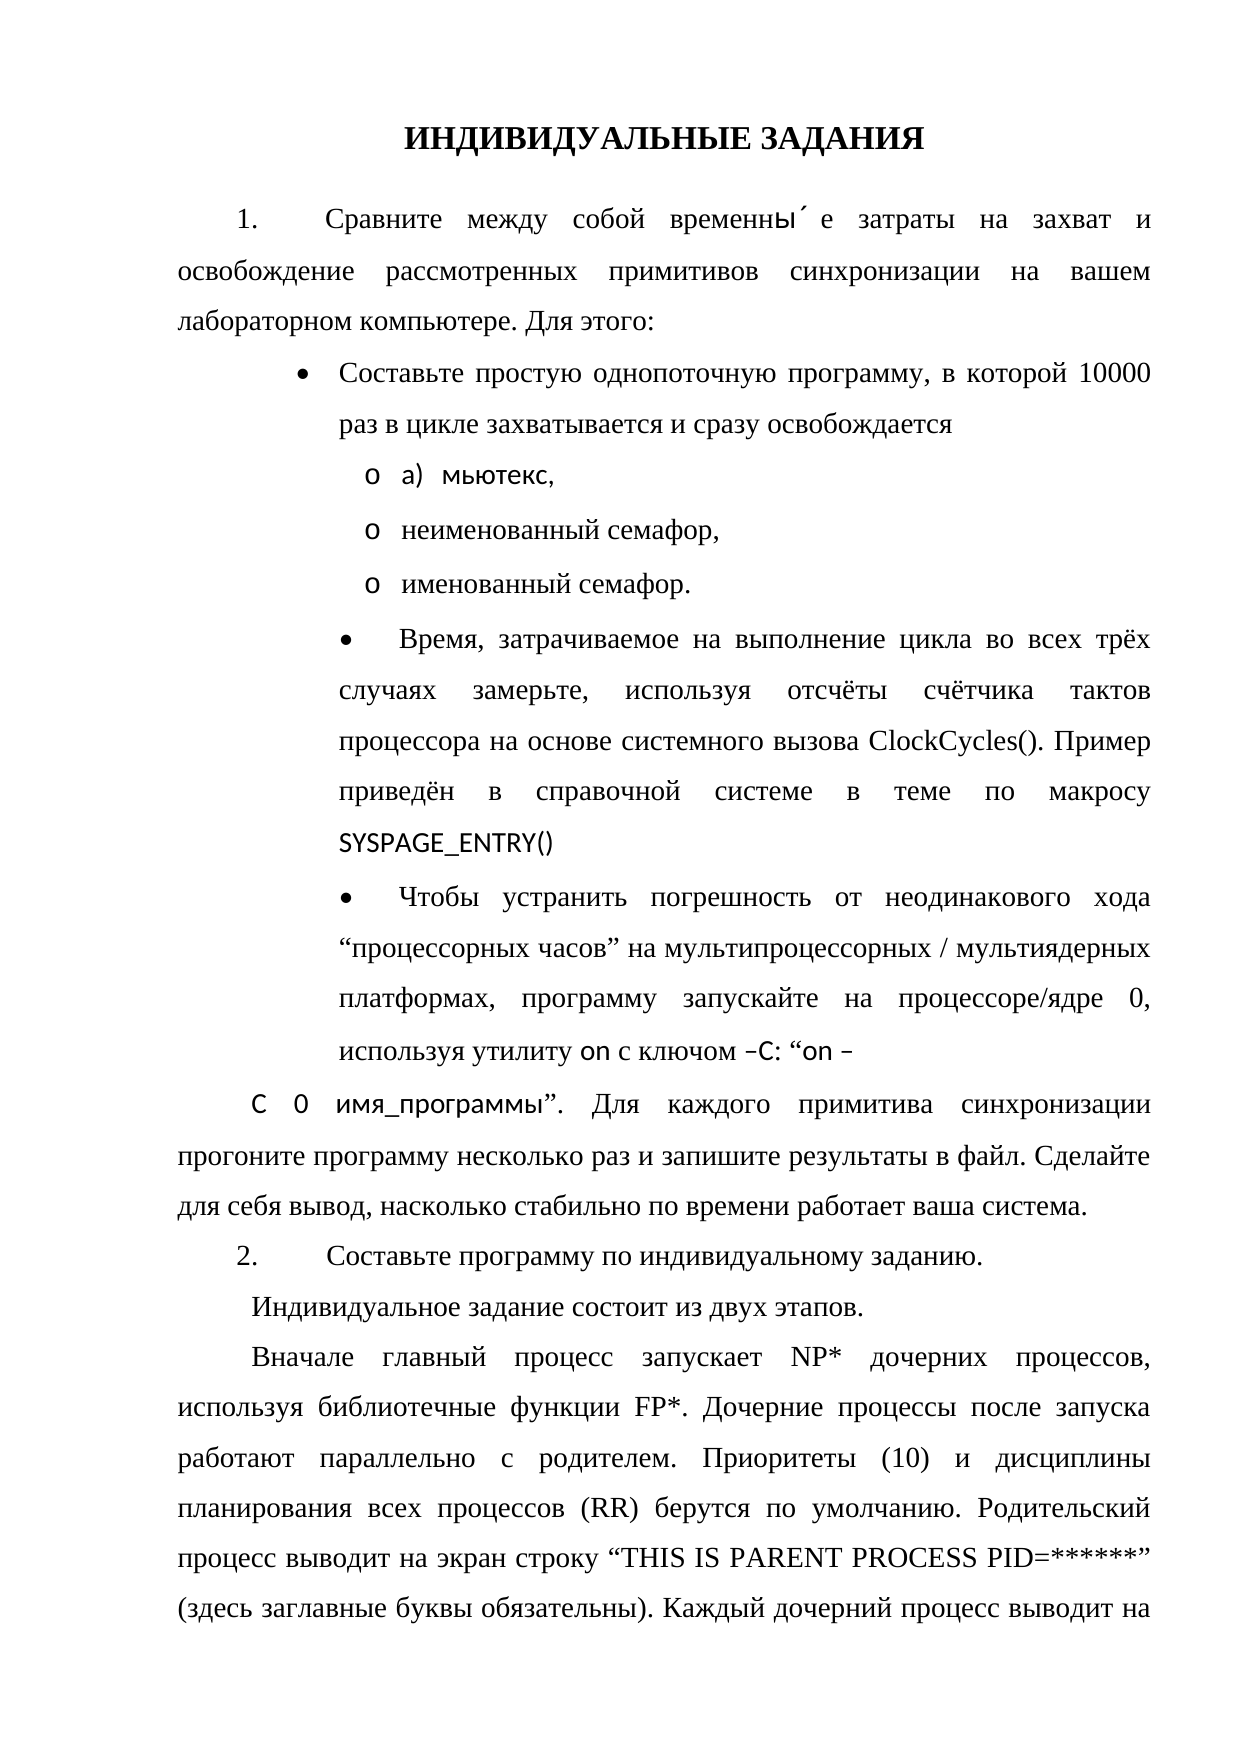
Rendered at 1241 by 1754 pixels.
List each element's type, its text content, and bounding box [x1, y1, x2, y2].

list Сравните между собой временны́ е затраты на захват и освобождение рассмотренных примитивов синхронизации на вашем лабораторном компьютере. Для этого: [177, 201, 1152, 337]
list неименованный семафор, [363, 512, 1152, 548]
text C 0 имя_программы”. Для каждого примитива синхронизации прогоните программу несколько раз и запишите результаты в файл. Сделайте для себя вывод, насколько стабильно по времени работает ваша система. [177, 1085, 1152, 1222]
list Чтобы устранить погрешность от неодинакового хода “процессорных часов” на мультипроцессорных / мультиядерных платформах, программу запускайте на процессоре/ядре 0, используя утилиту on с ключом –C: “on – [339, 878, 1152, 1068]
subtitle ИНДИВИДУАЛЬНЫЕ ЗАДАНИЯ [177, 118, 1152, 156]
list Время, затрачиваемое на выполнение цикла во всех трёх случаях замерьте, используя отсчёты счётчика тактов процессора на основе системного вызова ClockCycles(). Пример приведён в справочной системе в теме по макросу SYSPAGE_ENTRY() [339, 620, 1152, 860]
list именованный семафор. [363, 566, 1152, 602]
list a) мьютекс, [363, 456, 1152, 493]
list Составьте простую однопоточную программу, в которой 10000 раз в цикле захватывается и сразу освобождается [295, 354, 1152, 439]
list Составьте программу по индивидуальному заданию. [236, 1238, 1152, 1272]
text Индивидуальное задание состоит из двух этапов. [177, 1289, 1152, 1322]
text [177, 1339, 1152, 1624]
